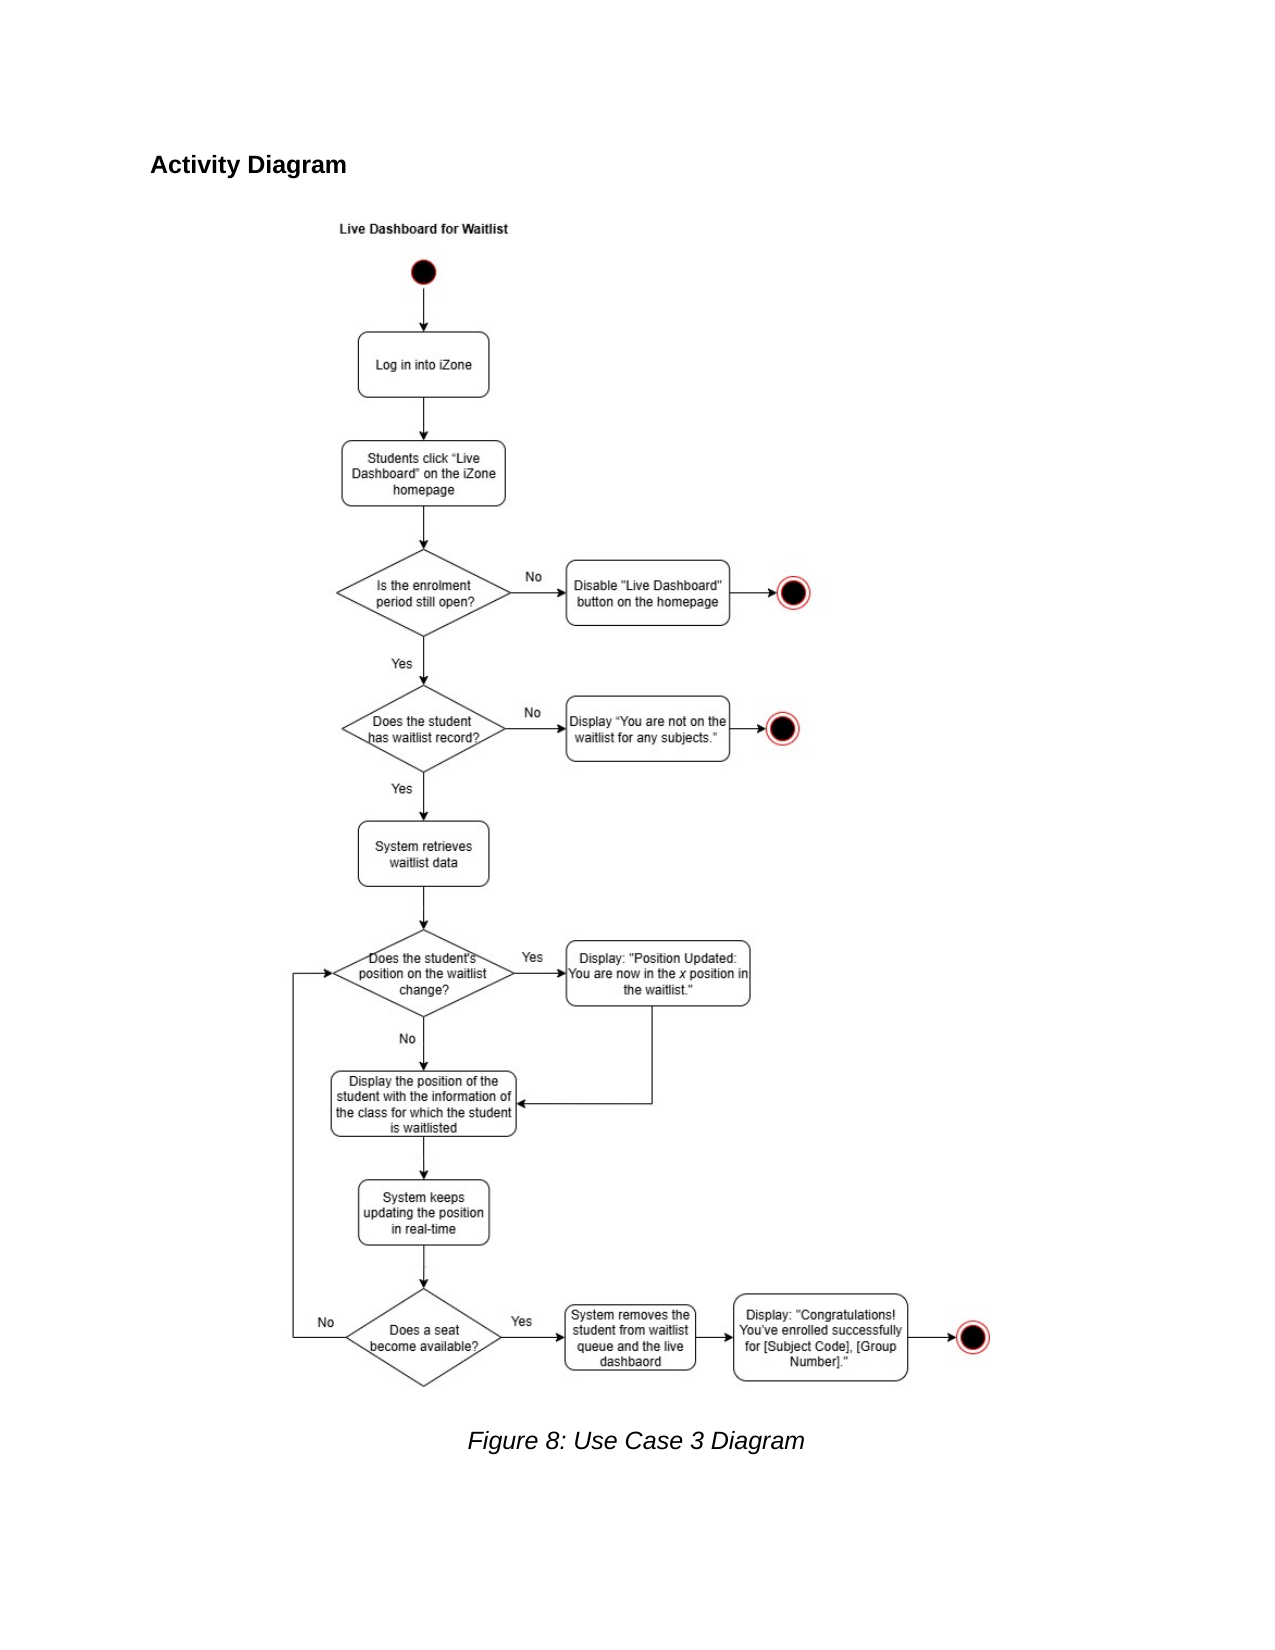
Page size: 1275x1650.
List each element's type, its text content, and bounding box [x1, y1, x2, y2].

text Figure 8: Use Case 3 Diagram [150, 1426, 1125, 1455]
picture [286, 214, 991, 1388]
text Activity Diagram [150, 150, 1125, 179]
